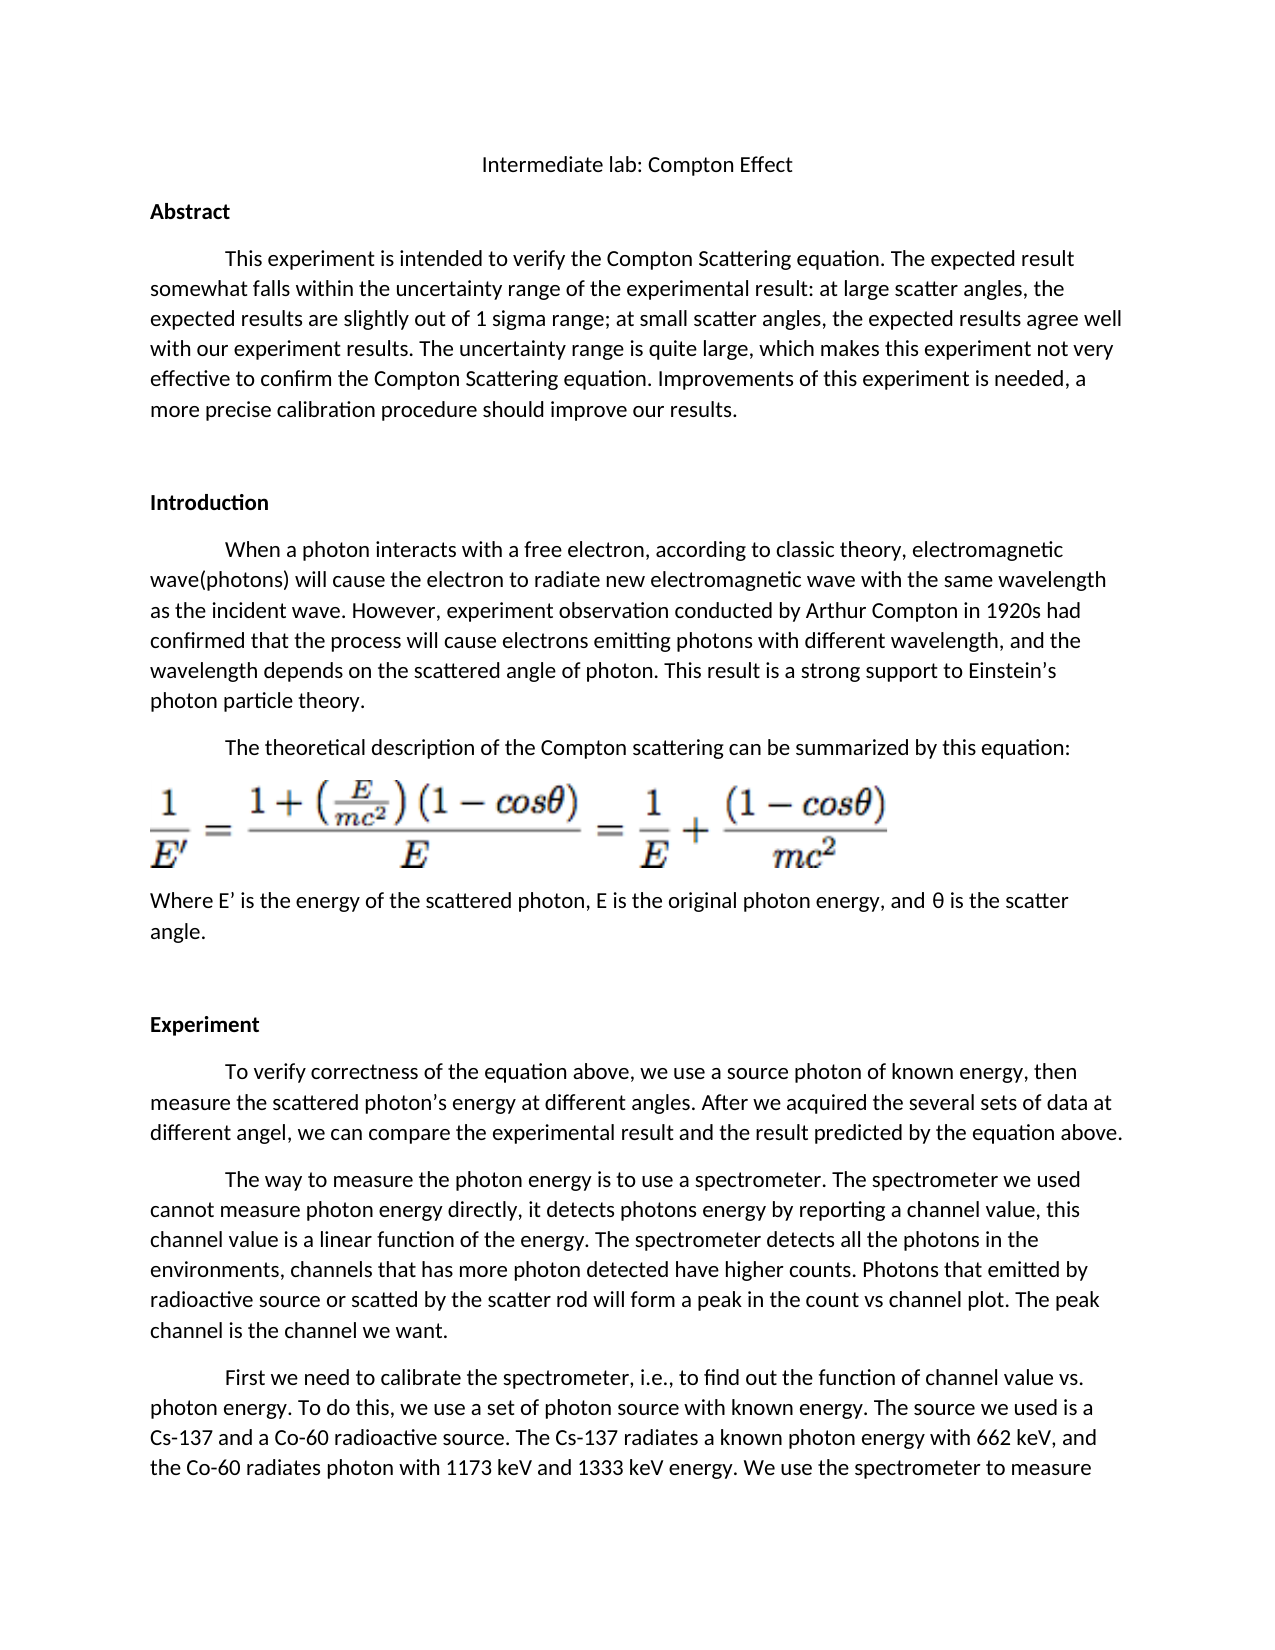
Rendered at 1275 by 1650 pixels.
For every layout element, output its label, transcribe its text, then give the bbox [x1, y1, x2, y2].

text This experiment is intended to verify the Compton Scattering equation. The expected result somewhat falls within the uncertainty range of the experimental result: at large scatter angles, the expected results are slightly out of 1 sigma range; at small scatter angles, the expected results agree well with our experiment results. The uncertainty range is quite large, which makes this experiment not very effective to confirm the Compton Scattering equation. Improvements of this experiment is needed, a more precise calibration procedure should improve our results. [150, 244, 1125, 423]
text Where E’ is the energy of the scattered photon, E is the original photon energy, and θ is the scatter angle. [150, 887, 1125, 945]
text Introduction [150, 488, 1125, 517]
text The way to measure the photon energy is to use a spectrometer. The spectrometer we used cannot measure photon energy directly, it detects photons energy by reporting a channel value, this channel value is a linear function of the energy. The spectrometer detects all the photons in the environments, channels that has more photon detected have higher counts. Photons that emitted by radioactive source or scatted by the scatter rod will form a peak in the count vs channel plot. The peak channel is the channel we want. [150, 1165, 1125, 1344]
text Intermediate lab: Compton Effect [150, 150, 1125, 178]
text Experiment [150, 1011, 1125, 1038]
text The theoretical description of the Compton scattering can be summarized by this equation: [150, 733, 1125, 761]
picture [150, 780, 888, 868]
text When a photon interacts with a free electron, according to classic theory, electromagnetic wave(photons) will cause the electron to radiate new electromagnetic wave with the same wavelength as the incident wave. However, experiment observation conducted by Arthur Compton in 1920s had confirmed that the process will cause electrons emitting photons with different wavelength, and the wavelength depends on the scattered angle of photon. This result is a strong support to Einstein’s photon particle theory. [150, 535, 1125, 714]
text Abstract [150, 197, 1125, 225]
text To verify correctness of the equation above, we use a source photon of known energy, then measure the scattered photon’s energy at different angles. After we acquired the several sets of data at different angel, we can compare the experimental result and the result predicted by the equation above. [150, 1057, 1125, 1146]
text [150, 1363, 1125, 1481]
